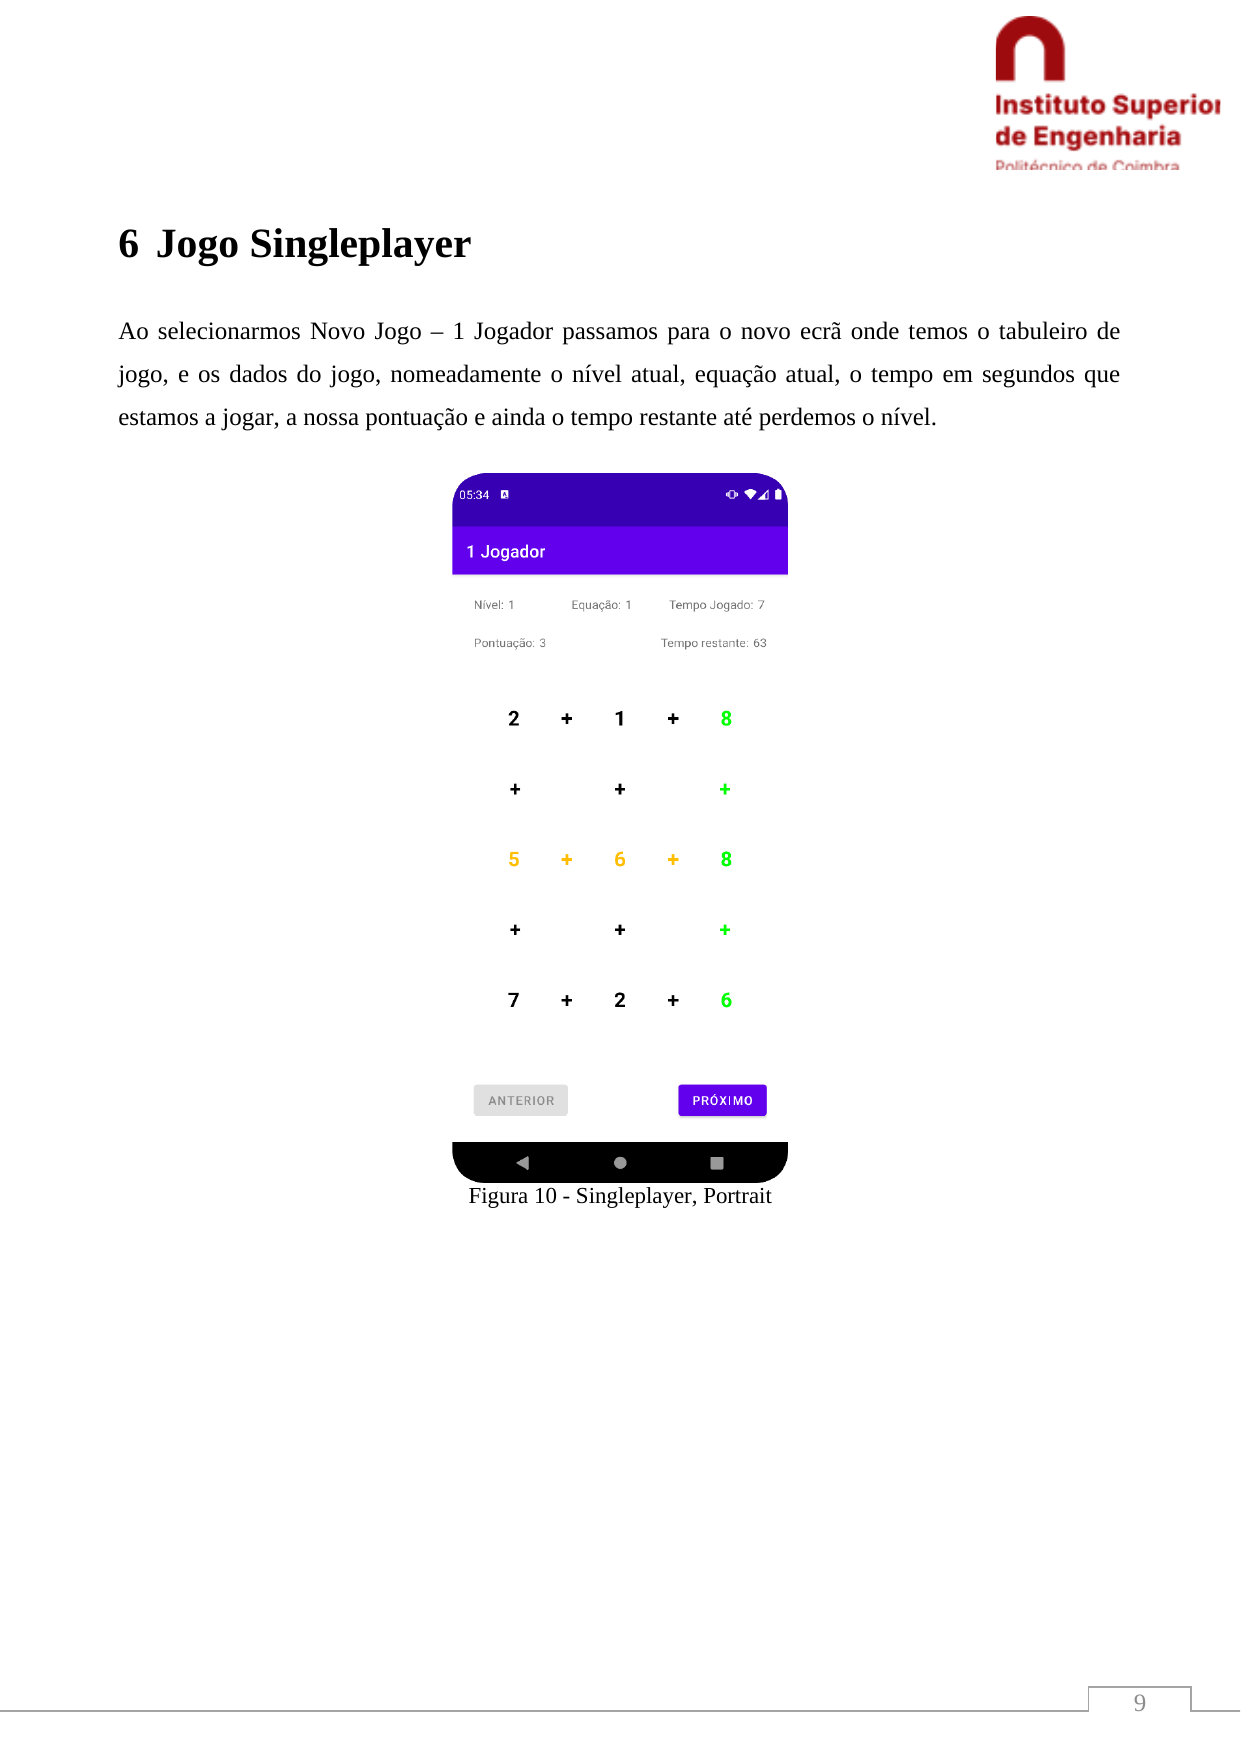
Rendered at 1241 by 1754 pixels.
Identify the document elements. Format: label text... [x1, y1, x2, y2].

subtitle Jogo Singleplayer [118, 219, 1122, 267]
text Ao selecionarmos Novo Jogo – 1 Jogador passamos para o novo ecrã onde temos o tabuleiro de jogo, e os dados do jogo, nomeadamente o nível atual, equação atual, o tempo em segundos que estamos a jogar, a nossa pontuação e ainda o tempo restante até perdemos o nível. [118, 316, 1122, 431]
picture [995, 16, 1221, 170]
picture [452, 473, 788, 1183]
